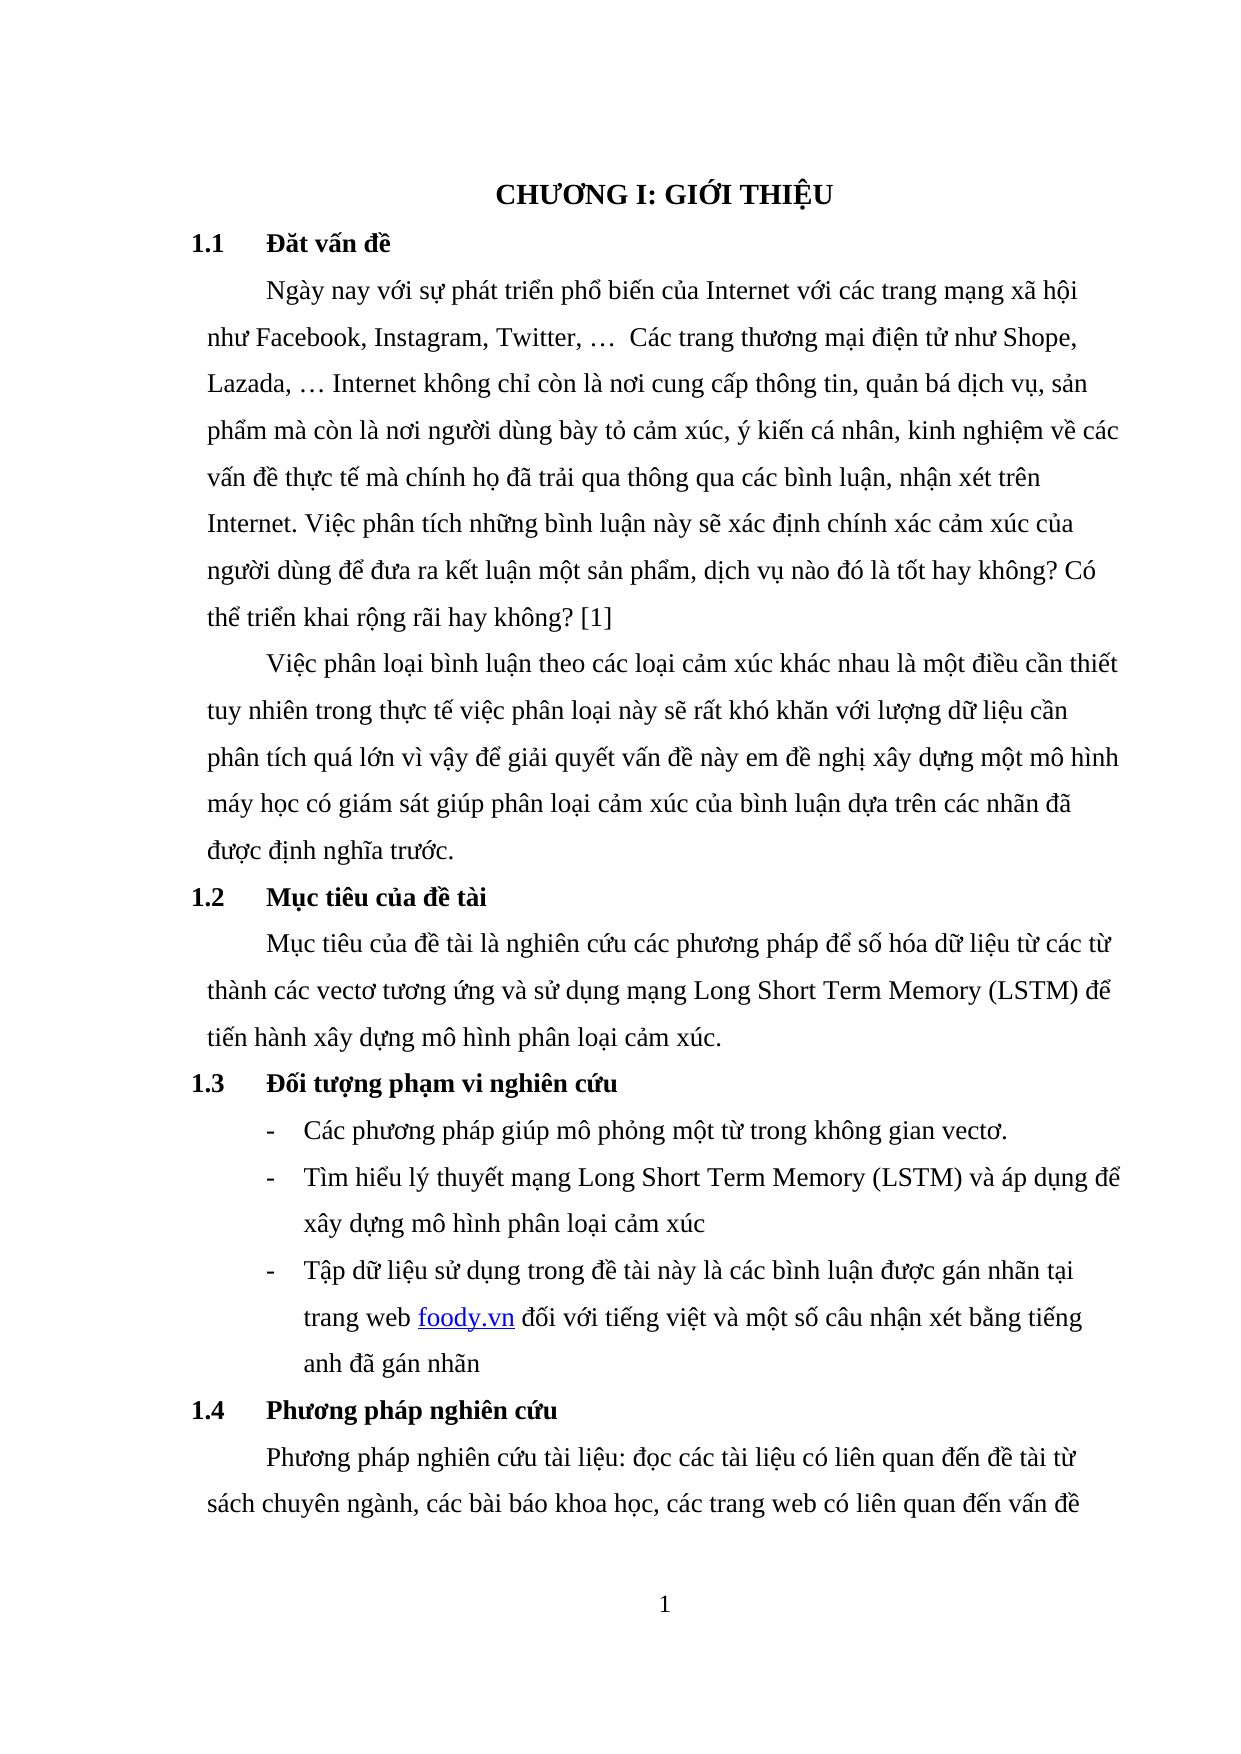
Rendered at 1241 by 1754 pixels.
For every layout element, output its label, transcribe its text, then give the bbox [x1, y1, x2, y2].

text Việc phân loại bình luận theo các loại cảm xúc khác nhau là một điều cần thiết tuy nhiên trong thực tế việc phân loại này sẽ rất khó khăn với lượng dữ liệu cần phân tích quá lớn vì vậy để giải quyết vấn đề này em đề nghị xây dựng một mô hình máy học có giám sát giúp phân loại cảm xúc của bình luận dựa trên các nhãn đã được định nghĩa trước. [207, 647, 1122, 865]
list Đối tượng phạm vi nghiên cứu [191, 1067, 1122, 1099]
list Phương pháp nghiên cứu [191, 1394, 1122, 1425]
list Đăt vấn đề [191, 227, 1122, 259]
list Các phương pháp giúp mô phỏng một từ trong không gian vectơ. [266, 1114, 1122, 1145]
list Tìm hiểu lý thuyết mạng Long Short Term Memory (LSTM) và áp dụng để xây dựng mô hình phân loại cảm xúc [266, 1161, 1122, 1239]
list Tập dữ liệu sử dụng trong đề tài này là các bình luận được gán nhãn tại trang web foody.vn đối với tiếng việt và một số câu nhận xét bằng tiếng anh đã gán nhãn [266, 1254, 1122, 1379]
text Ngày nay với sự phát triển phổ biến của Internet với các trang mạng xã hội như Facebook, Instagram, Twitter, … Các trang thương mại điện tử như Shope, Lazada, … Internet không chỉ còn là nơi cung cấp thông tin, quản bá dịch vụ, sản phẩm mà còn là nơi người dùng bày tỏ cảm xúc, ý kiến cá nhân, kinh nghiệm về các vấn đề thực tế mà chính họ đã trải qua thông qua các bình luận, nhận xét trên Internet. Việc phân tích những bình luận này sẽ xác định chính xác cảm xúc của người dùng để đưa ra kết luận một sản phẩm, dịch vụ nào đó là tốt hay không? Có thể triển khai rộng rãi hay không? [207, 274, 1122, 632]
subtitle CHƯƠNG I: GIỚI THIỆU [207, 177, 1122, 211]
list Mục tiêu của đề tài là nghiên cứu các phương pháp để số hóa dữ liệu từ các từ thành các vectơ tương ứng và sử dụng mạng Long Short Term Memory (LSTM) để tiến hành xây dựng mô hình phân loại cảm xúc. [207, 927, 1122, 1052]
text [207, 1441, 1122, 1519]
list Mục tiêu của đề tài [191, 881, 1122, 912]
